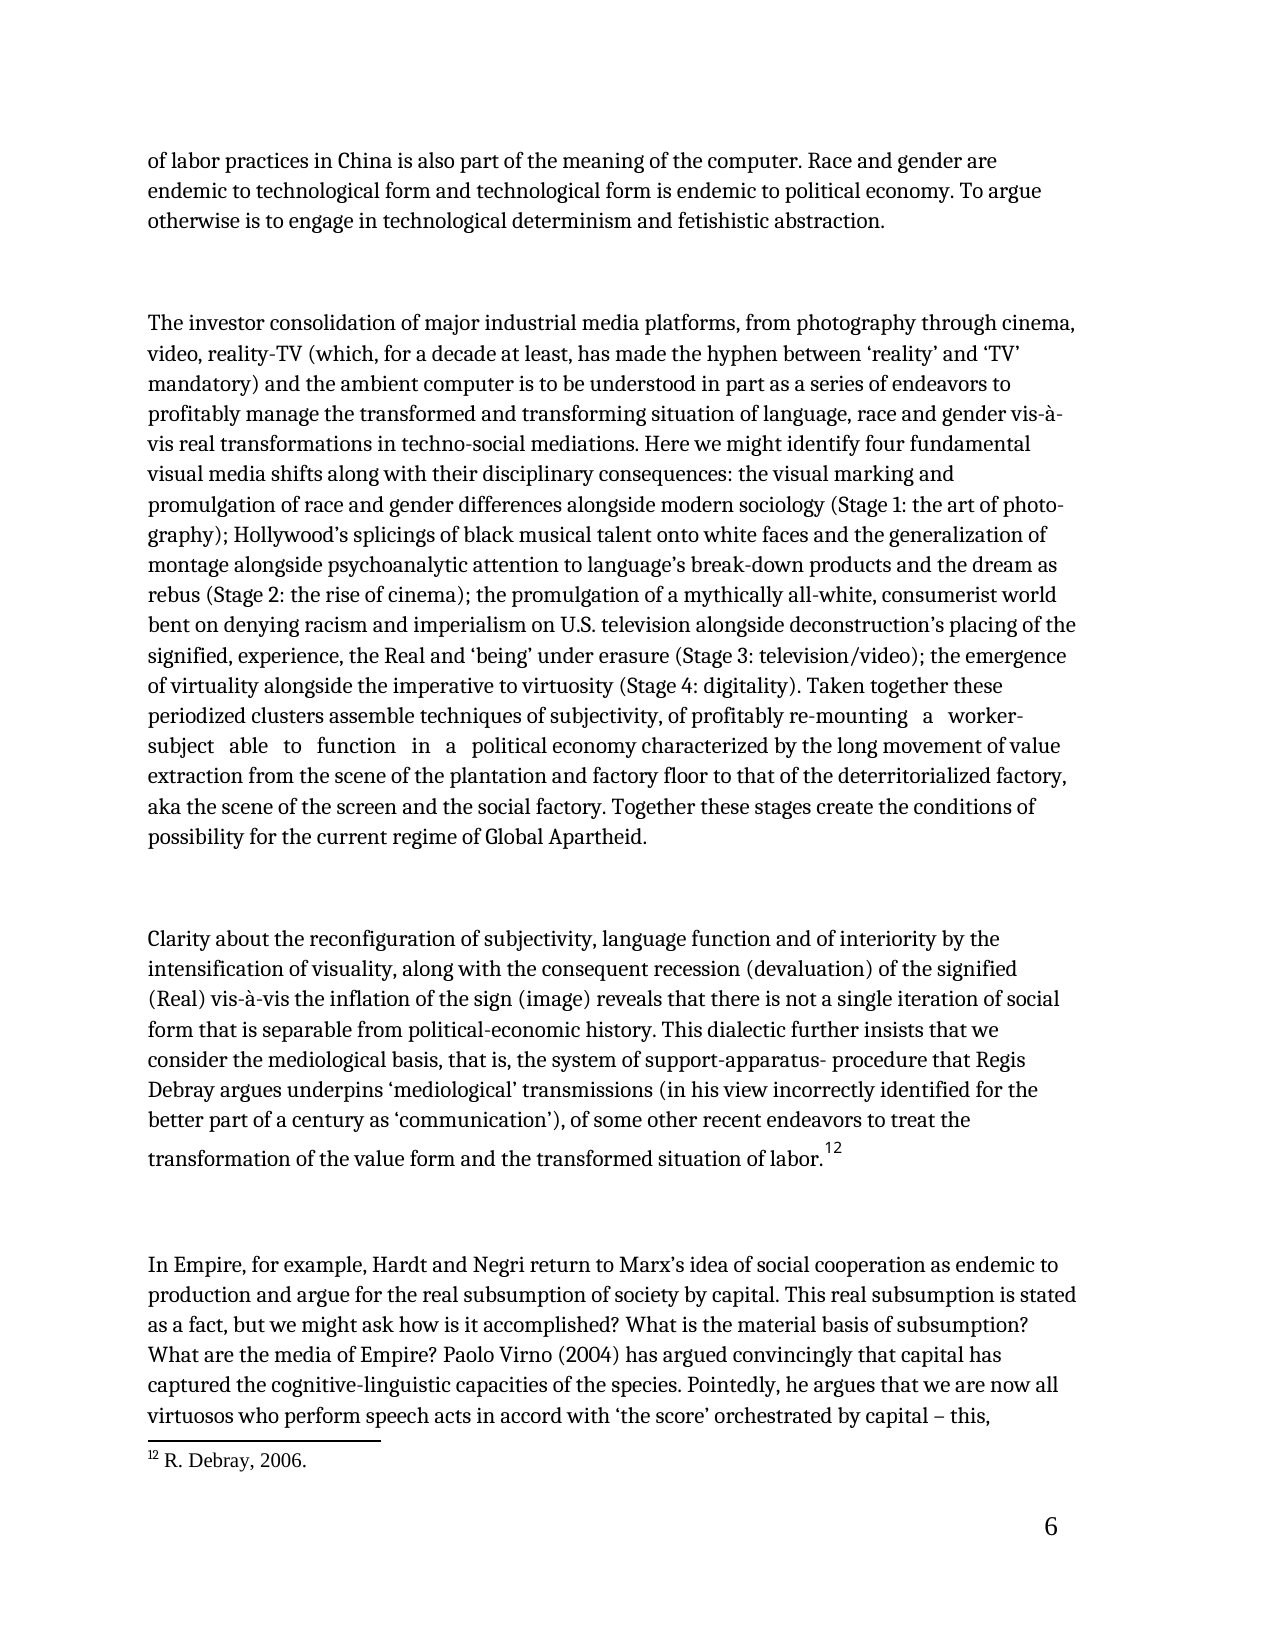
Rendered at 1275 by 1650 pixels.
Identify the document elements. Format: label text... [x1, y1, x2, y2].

text Clarity about the reconfiguration of subjectivity, language function and of interiority by the intensification of visuality, along with the consequent recession (devaluation) of the signified (Real) vis-à-vis the inflation of the sign (image) reveals that there is not a single iteration of social form that is separable from political-economic history. This dialectic further insists that we consider the mediological basis, that is, the system of support-apparatus- procedure that Regis Debray argues underpins ‘mediological’ transmissions (in his view incorrectly identified for the better part of a century as ‘communication’), of some other recent endeavors to treat the transformation of the value form and the transformed situation of labor. [148, 926, 1078, 1174]
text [148, 148, 1078, 234]
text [148, 1251, 1078, 1429]
text The investor consolidation of major industrial media platforms, from photography through cinema, video, reality-TV (which, for a decade at least, has made the hyphen between ‘reality’ and ‘TV’ mandatory) and the ambient computer is to be understood in part as a series of endeavors to profitably manage the transformed and transforming situation of language, race and gender vis-à-vis real transformations in techno-social mediations. Here we might identify four fundamental visual media shifts along with their disciplinary consequences: the visual marking and promulgation of race and gender differences alongside modern sociology (Stage 1: the art of photo-graphy); Hollywood’s splicings of black musical talent onto white faces and the generalization of montage alongside psychoanalytic attention to language’s break-down products and the dream as rebus (Stage 2: the rise of cinema); the promulgation of a mythically all-white, consumerist world bent on denying racism and imperialism on U.S. television alongside deconstruction’s placing of the signified, experience, the Real and ‘being’ under erasure (Stage 3: television/video); the emergence of virtuality alongside the imperative to virtuosity (Stage 4: digitality). Taken together these periodized clusters assemble techniques of subjectivity, of profitably re-mounting a worker-subject able to function in a political economy characterized by the long movement of value extraction from the scene of the plantation and factory floor to that of the deterritorialized factory, aka the scene of the screen and the social factory. Together these stages create the conditions of possibility for the current regime of Global Apartheid. [148, 310, 1078, 850]
